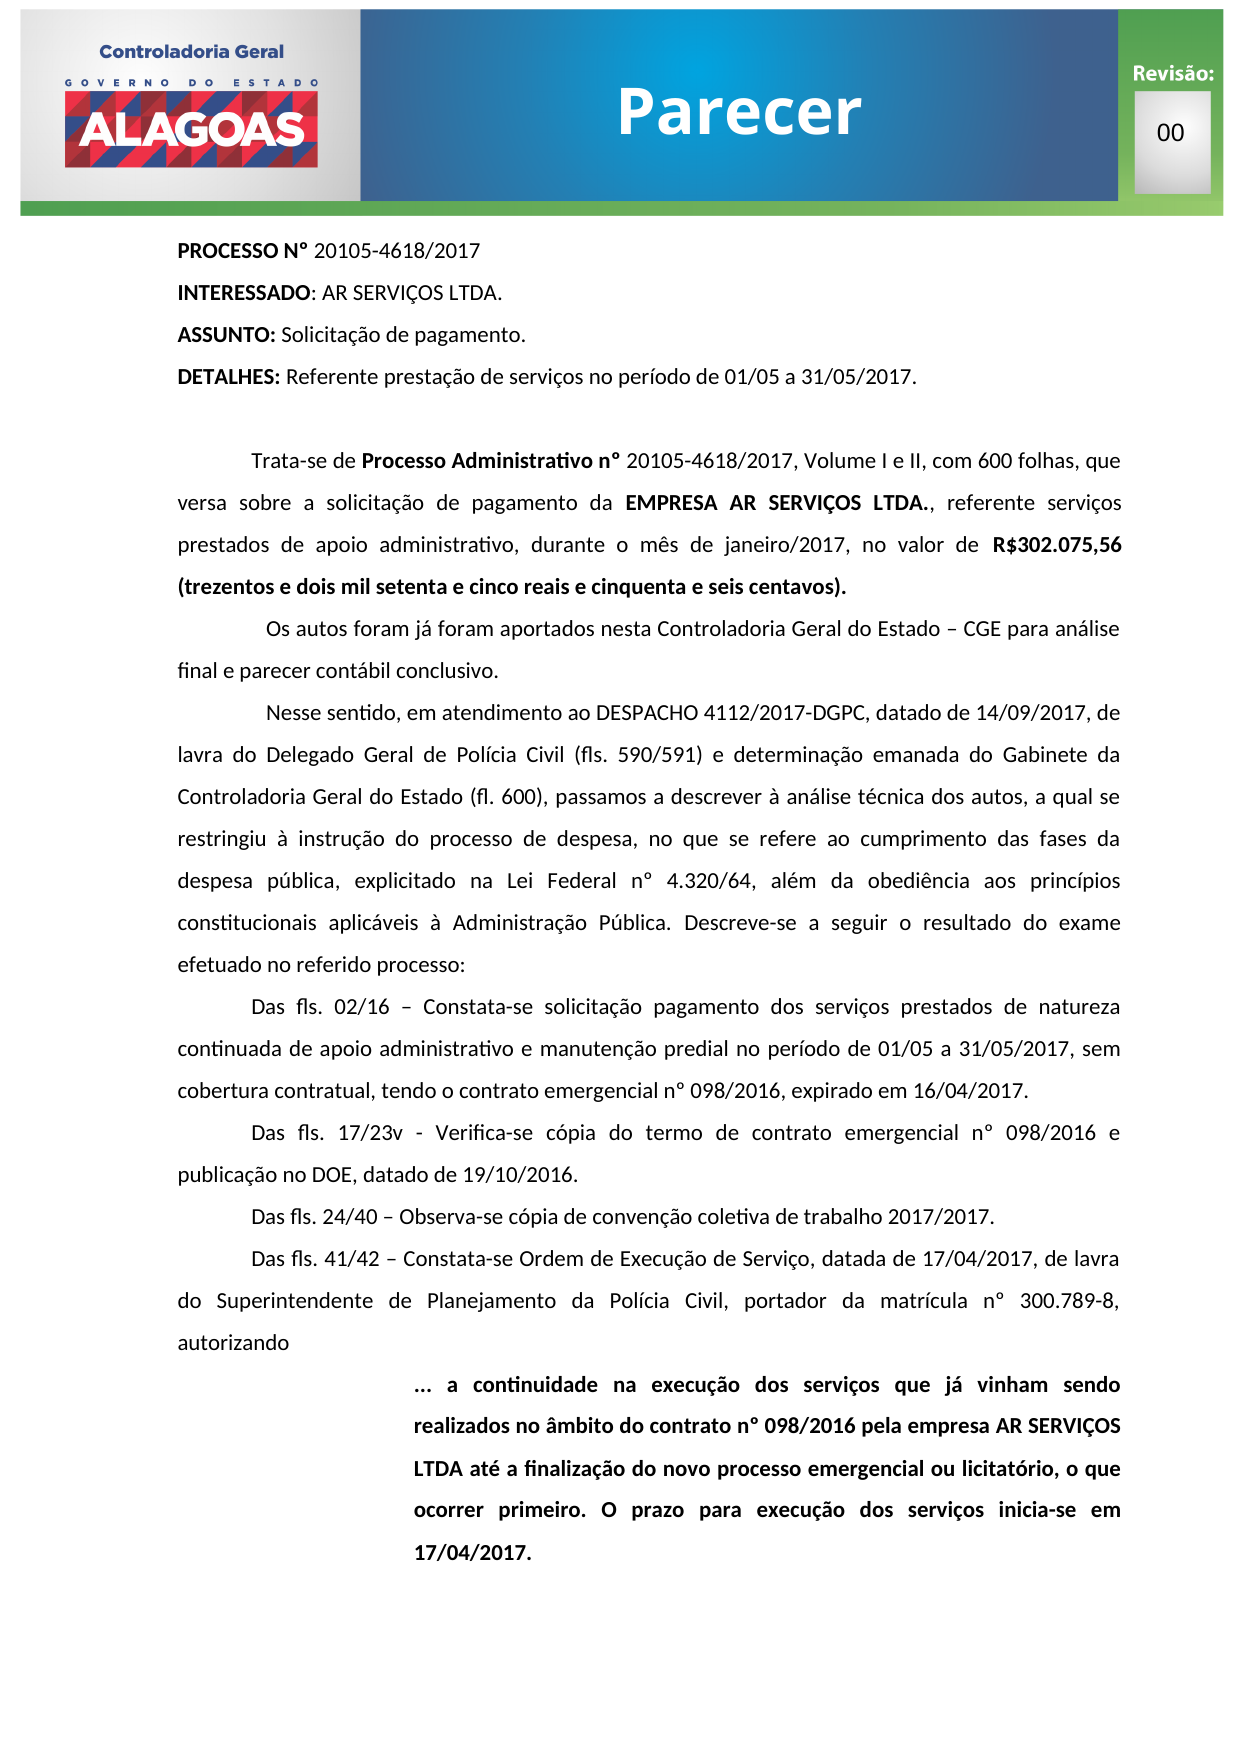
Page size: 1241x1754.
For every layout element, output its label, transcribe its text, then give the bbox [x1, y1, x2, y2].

text Das fls. 24/40 – Observa-se cópia de convenção coletiva de trabalho 2017/2017. [177, 1202, 1122, 1230]
text DETALHES: Referente prestação de serviços no período de 01/05 a 31/05/2017. [177, 362, 1122, 390]
text Das fls. 41/42 – Constata-se Ordem de Execução de Serviço, datada de 17/04/2017, de lavra do Superintendente de Planejamento da Polícia Civil, portador da matrícula nº 300.789-8, autorizando [177, 1244, 1122, 1356]
text Os autos foram já foram aportados nesta Controladoria Geral do Estado – CGE para análise final e parecer contábil conclusivo. [177, 614, 1122, 684]
text ASSUNTO: Solicitação de pagamento. [177, 320, 1122, 348]
text Das fls. 17/23v - Verifica-se cópia do termo de contrato emergencial nº 098/2016 e publicação no DOE, datado de 19/10/2016. [177, 1118, 1122, 1188]
text Das fls. 02/16 – Constata-se solicitação pagamento dos serviços prestados de natureza continuada de apoio administrativo e manutenção predial no período de 01/05 a 31/05/2017, sem cobertura contratual, tendo o contrato emergencial nº 098/2016, expirado em 16/04/2017. [177, 992, 1122, 1104]
text Trata-se de Processo Administrativo nº 20105-4618/2017, Volume I e II, com 600 folhas, que versa sobre a solicitação de pagamento da EMPRESA AR SERVIÇOS LTDA., referente serviços prestados de apoio administrativo, durante o mês de janeiro/2017, no valor de R$302.075,56 (trezentos e dois mil setenta e cinco reais e cinquenta e seis centavos). [177, 446, 1122, 600]
picture [20, 9, 1224, 216]
text ... a continuidade na execução dos serviços que já vinham sendo realizados no âmbito do contrato nº 098/2016 pela empresa AR SERVIÇOS LTDA até a finalização do novo processo emergencial ou licitatório, o que ocorrer primeiro. O prazo para execução dos serviços inicia-se em 17/04/2017. [413, 1370, 1122, 1566]
text INTERESSADO: AR SERVIÇOS LTDA. [177, 278, 1122, 306]
text PROCESSO Nº 20105-4618/2017 [177, 236, 1122, 264]
text Nesse sentido, em atendimento ao DESPACHO 4112/2017-DGPC, datado de 14/09/2017, de lavra do Delegado Geral de Polícia Civil (fls. 590/591) e determinação emanada do Gabinete da Controladoria Geral do Estado (fl. 600), passamos a descrever à análise técnica dos autos, a qual se restringiu à instrução do processo de despesa, no que se refere ao cumprimento das fases da despesa pública, explicitado na Lei Federal nº 4.320/64, além da obediência aos princípios constitucionais aplicáveis à Administração Pública. Descreve-se a seguir o resultado do exame efetuado no referido processo: [177, 698, 1122, 978]
